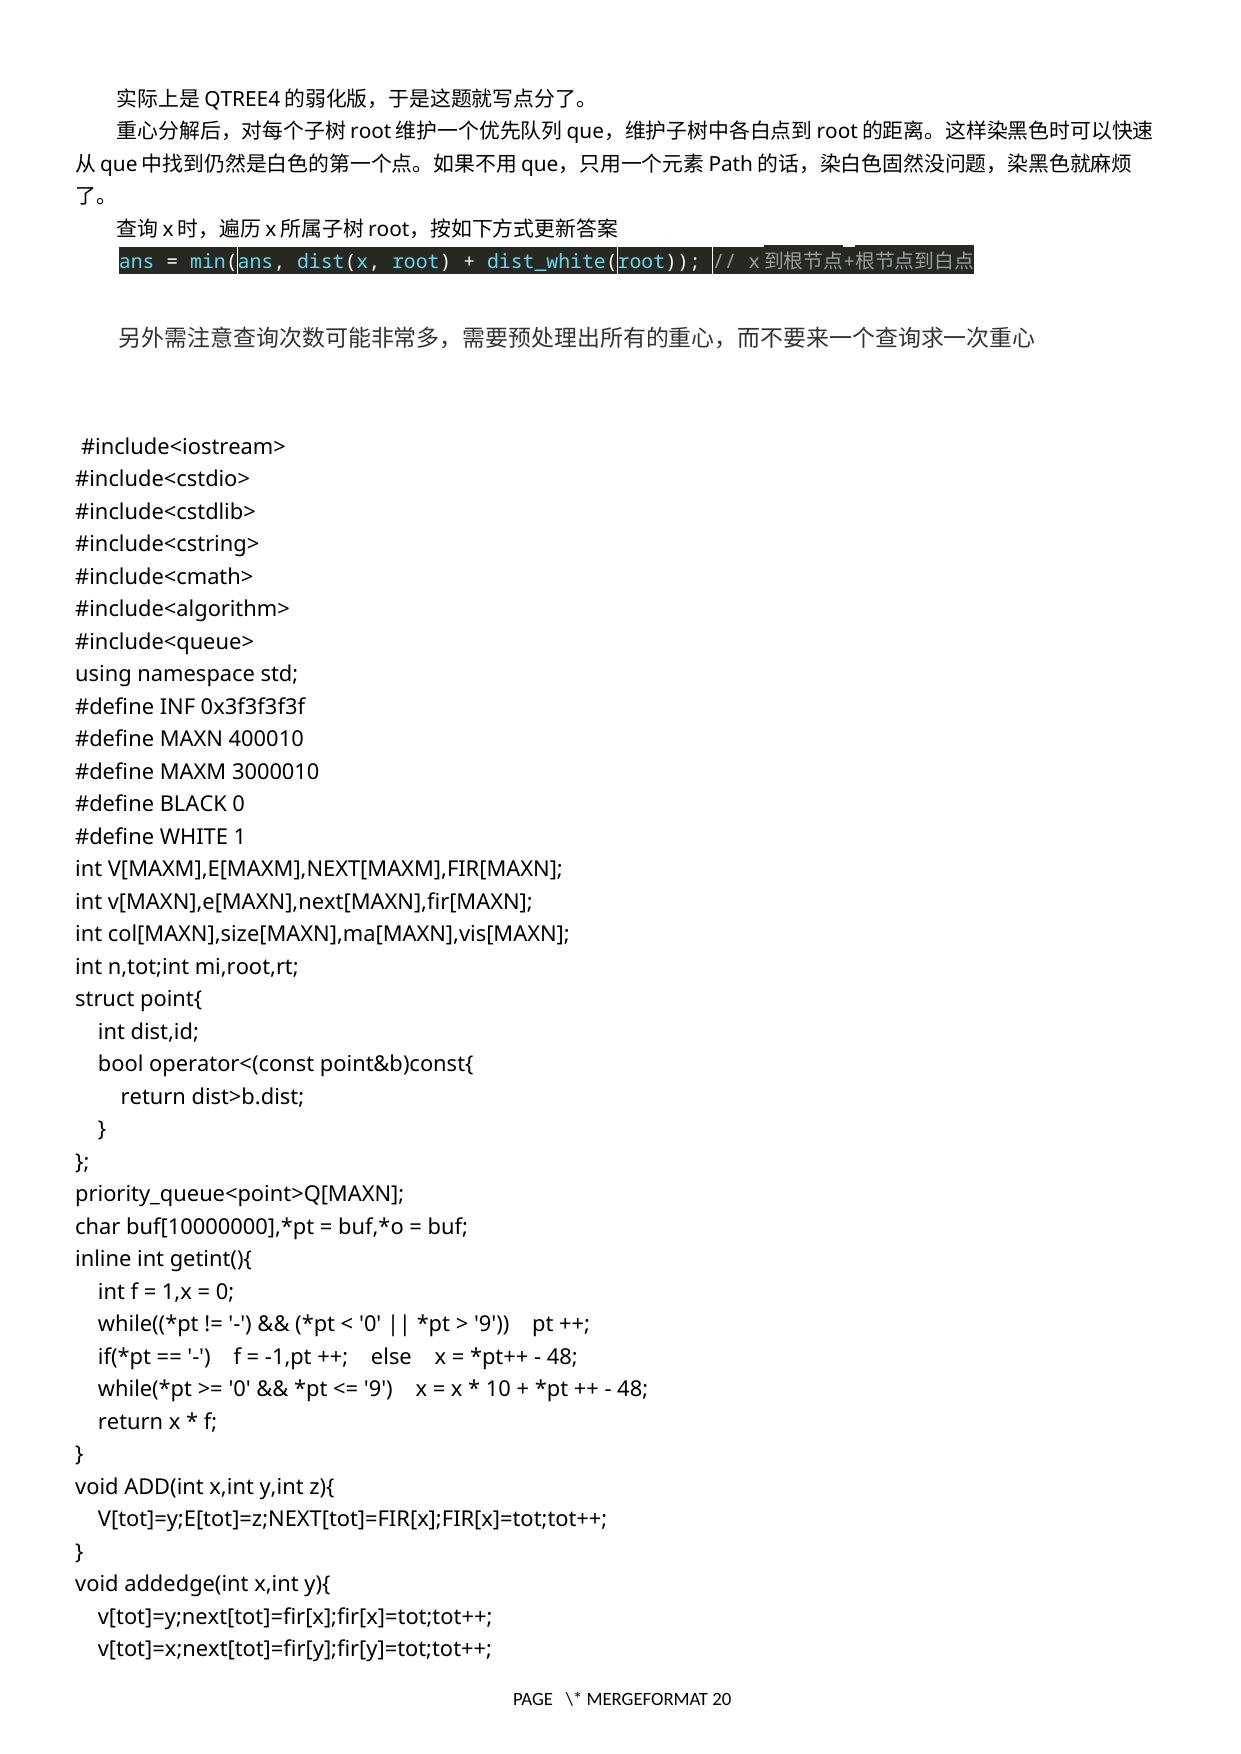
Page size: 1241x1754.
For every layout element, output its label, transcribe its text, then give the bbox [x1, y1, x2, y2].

text #include<iostream> [75, 429, 1165, 462]
text #include<algorithm> [75, 592, 1165, 624]
text }; [75, 1144, 1165, 1177]
text char buf[10000000],*pt = buf,*o = buf; [75, 1209, 1165, 1242]
text inline int getint(){ [75, 1242, 1165, 1274]
text } [75, 1437, 1165, 1469]
text 查询x时，遍历x所属子树root，按如下方式更新答案 [75, 211, 1165, 243]
text struct point{ [75, 982, 1165, 1014]
text return x * f; [75, 1404, 1165, 1437]
text void addedge(int x,int y){ [75, 1567, 1165, 1599]
text 实际上是QTREE4的弱化版，于是这题就写点分了。 [75, 81, 1165, 113]
text V[tot]=y;E[tot]=z;NEXT[tot]=FIR[x];FIR[x]=tot;tot++; [75, 1502, 1165, 1534]
text int f = 1,x = 0; [75, 1274, 1165, 1307]
text int dist,id; [75, 1014, 1165, 1047]
text #include<queue> [75, 624, 1165, 657]
text #include<cmath> [75, 559, 1165, 592]
text while(*pt >= '0' && *pt <= '9') x = x * 10 + *pt ++ - 48; [75, 1372, 1165, 1404]
text #include<cstdlib> [75, 494, 1165, 527]
text #include<cstdio> [75, 462, 1165, 494]
text #define MAXN 400010 [75, 722, 1165, 754]
text ans = min(ans, dist(x, root) + dist_white(root)); // x到根节点+根节点到白点 [75, 243, 1165, 276]
text } [75, 1534, 1165, 1567]
text int v[MAXN],e[MAXN],next[MAXN],fir[MAXN]; [75, 884, 1165, 917]
text #define BLACK 0 [75, 787, 1165, 819]
text #include<cstring> [75, 527, 1165, 559]
text } [75, 1112, 1165, 1144]
text int col[MAXN],size[MAXN],ma[MAXN],vis[MAXN]; [75, 917, 1165, 949]
text #define MAXM 3000010 [75, 754, 1165, 787]
text priority_queue<point>Q[MAXN]; [75, 1177, 1165, 1209]
text int n,tot;int mi,root,rt; [75, 949, 1165, 982]
text v[tot]=x;next[tot]=fir[y];fir[y]=tot;tot++; [75, 1632, 1165, 1664]
text int V[MAXM],E[MAXM],NEXT[MAXM],FIR[MAXN]; [75, 852, 1165, 884]
text #define INF 0x3f3f3f3f [75, 689, 1165, 722]
text void ADD(int x,int y,int z){ [75, 1469, 1165, 1502]
text bool operator<(const point&b)const{ [75, 1047, 1165, 1079]
text 重心分解后，对每个子树root维护一个优先队列que，维护子树中各白点到root的距离。这样染黑色时可以快速从que中找到仍然是白色的第一个点。如果不用que，只用一个元素Path的话，染白色固然没问题，染黑色就麻烦了。 [75, 113, 1165, 211]
text using namespace std; [75, 657, 1165, 689]
text v[tot]=y;next[tot]=fir[x];fir[x]=tot;tot++; [75, 1599, 1165, 1632]
text if(*pt == '-') f = -1,pt ++; else x = *pt++ - 48; [75, 1339, 1165, 1372]
text #define WHITE 1 [75, 819, 1165, 852]
text while((*pt != '-') && (*pt < '0' || *pt > '9')) pt ++; [75, 1307, 1165, 1339]
text 另外需注意查询次数可能非常多，需要预处理出所有的重心，而不要来一个查询求一次重心 [75, 304, 1165, 369]
text return dist>b.dist; [75, 1079, 1165, 1112]
